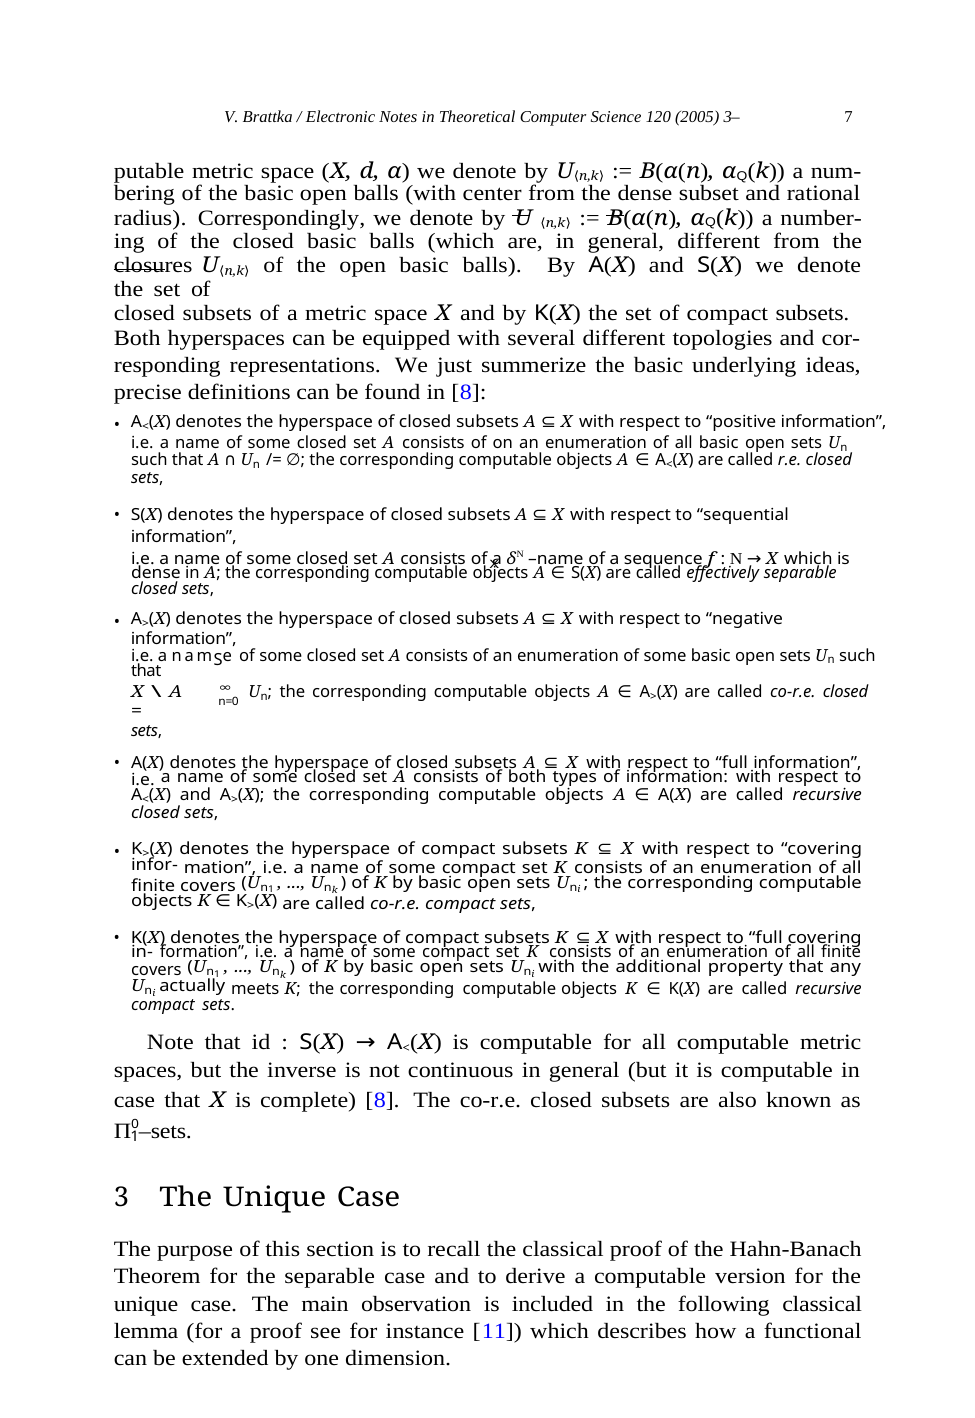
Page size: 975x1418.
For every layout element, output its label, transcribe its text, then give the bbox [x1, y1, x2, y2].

list S(X) denotes the hyperspace of closed subsets A ⊆ X with respect to “sequential information”, [113, 502, 887, 547]
text i.e. a name of some closed set A consists of on an enumeration of all basic open sets Un such that A ∩ Un /= ∅; the corresponding computable objects A ∈ A<(X) are called r.e. closed sets, [131, 437, 869, 491]
text putable metric space (X, d, α) we denote by U⟨n,k⟩ := B(α(n), αQ(k)) a num- bering of the basic open balls (with center from the dense subset and rational radius). Correspondingly, we denote by U ⟨n,k⟩ := B(α(n), αQ(k)) a number- ing of the closed basic balls (which are, in general, different from the closures U⟨n,k⟩ of the open basic balls). By A(X) and S(X) we denote the set of [113, 157, 862, 301]
text The purpose of this section is to recall the classical proof of the Hahn-Banach Theorem for the separable case and to derive a computable version for the unique case. The main observation is included in the following classical lemma (for a proof see for instance [11]) which describes how a functional can be extended by one dimension. [113, 1236, 862, 1370]
list K(X) denotes the hyperspace of compact subsets K ⊆ X with respect to “full covering in- formation”, i.e. a name of some compact set K consists of an enumeration of all finite covers (Un1 , ..., Unk ) of K by basic open sets Uni with the additional property that any Uni actually meets K; the corresponding computable objects K ∈ K(X) are called recursive compact sets. [113, 930, 862, 1016]
text sets, [131, 720, 197, 740]
text Note that id : S(X) → A<(X) is computable for all computable metric spaces, but the inverse is not continuous in general (but it is computable in case that X is complete) [8]. The co-r.e. closed subsets are also known as Π0–sets. [113, 1026, 862, 1145]
subtitle The Unique Case [113, 1177, 887, 1214]
text Both hyperspaces can be equipped with several different topologies and cor- responding representations. We just summerize the basic underlying ideas, precise definitions can be found in [8]: [113, 325, 862, 404]
text i.e. a name of some closed set A consists of a δN –name of a sequence f : N → X which is dense in A; the corresponding computable objects A ∈ S(X) are called effectively separable closed sets, [131, 551, 869, 600]
text closed subsets of a metric space X and by K(X) the set of compact subsets. [113, 301, 887, 324]
text X \ A = [131, 682, 197, 720]
list K>(X) denotes the hyperspace of compact subsets K ⊆ X with respect to “covering infor- mation”, i.e. a name of some compact set K consists of an enumeration of all finite covers (Un1 , ..., Unk ) of K by basic open sets Uni ; the corresponding computable objects K ∈ K>(X) are called co-r.e. compact sets, [113, 844, 862, 914]
text i.e. a namSe of some closed set A consists of an enumeration of some basic open sets Un such that [131, 651, 887, 682]
text n=0 [218, 694, 244, 708]
list A(X) denotes the hyperspace of closed subsets A ⊆ X with respect to “full information”, i.e. a name of some closed set A consists of both types of information: with respect to A<(X) and A>(X); the corresponding computable objects A ∈ A(X) are called recursive closed sets, [113, 756, 862, 826]
list A<(X) denotes the hyperspace of closed subsets A ⊆ X with respect to “positive information”, [113, 414, 887, 434]
text Un; the corresponding computable objects A ∈ A>(X) are called co-r.e. closed [248, 682, 887, 704]
list A>(X) denotes the hyperspace of closed subsets A ⊆ X with respect to “negative information”, [113, 611, 887, 651]
